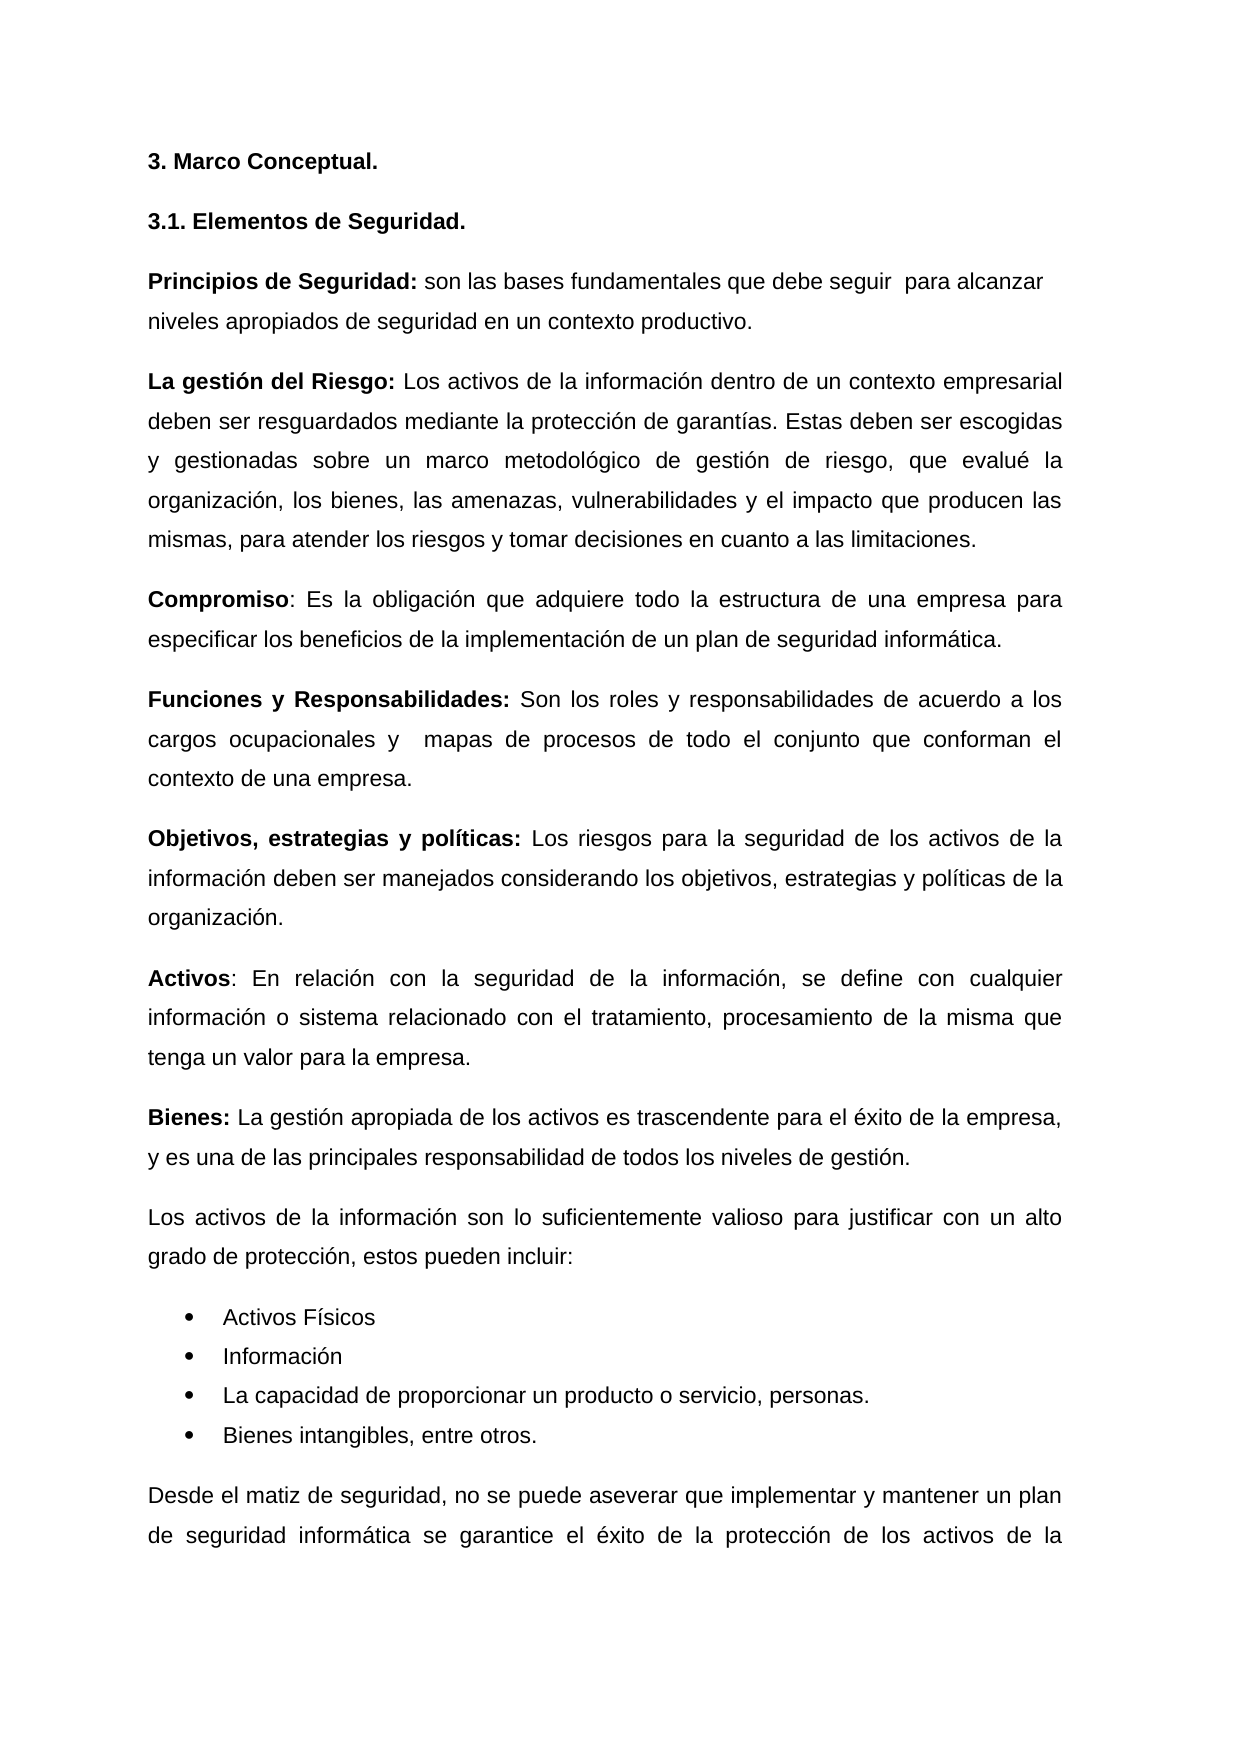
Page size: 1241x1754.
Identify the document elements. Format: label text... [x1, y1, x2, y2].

text Funciones y Responsabilidades: Son los roles y responsabilidades de acuerdo a los cargos ocupacionales y mapas de procesos de todo el conjunto que conforman el contexto de una empresa. [148, 686, 1063, 791]
text Activos: En relación con la seguridad de la información, se define con cualquier información o sistema relacionado con el tratamiento, procesamiento de la misma que tenga un valor para la empresa. [148, 965, 1063, 1070]
text La gestión del Riesgo: Los activos de la información dentro de un contexto empresarial deben ser resguardados mediante la protección de garantías. Estas deben ser escogidas y gestionadas sobre un marco metodológico de gestión de riesgo, que evalué la organización, los bienes, las amenazas, vulnerabilidades y el impacto que producen las mismas, para atender los riesgos y tomar decisiones en cuanto a las limitaciones. [148, 368, 1063, 552]
subtitle 3. Marco Conceptual. [148, 148, 1063, 174]
list Información [185, 1343, 1063, 1369]
text Bienes: La gestión apropiada de los activos es trascendente para el éxito de la empresa, y es una de las principales responsabilidad de todos los niveles de gestión. [148, 1104, 1063, 1170]
text Objetivos, estrategias y políticas: Los riesgos para la seguridad de los activos de la información deben ser manejados considerando los objetivos, estrategias y políticas de la organización. [148, 825, 1063, 931]
subtitle 3.1. Elementos de Seguridad. [148, 208, 1063, 234]
text Los activos de la información son lo suficientemente valioso para justificar con un alto grado de protección, estos pueden incluir: [148, 1204, 1063, 1269]
list Bienes intangibles, entre otros. [185, 1422, 1063, 1448]
list Activos Físicos [185, 1303, 1063, 1330]
text Compromiso: Es la obligación que adquiere todo la estructura de una empresa para especificar los beneficios de la implementación de un plan de seguridad informática. [148, 586, 1063, 652]
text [148, 1482, 1063, 1548]
list La capacidad de proporcionar un producto o servicio, personas. [185, 1382, 1063, 1409]
text Principios de Seguridad: son las bases fundamentales que debe seguir para alcanzar niveles apropiados de seguridad en un contexto productivo. [148, 268, 1063, 334]
